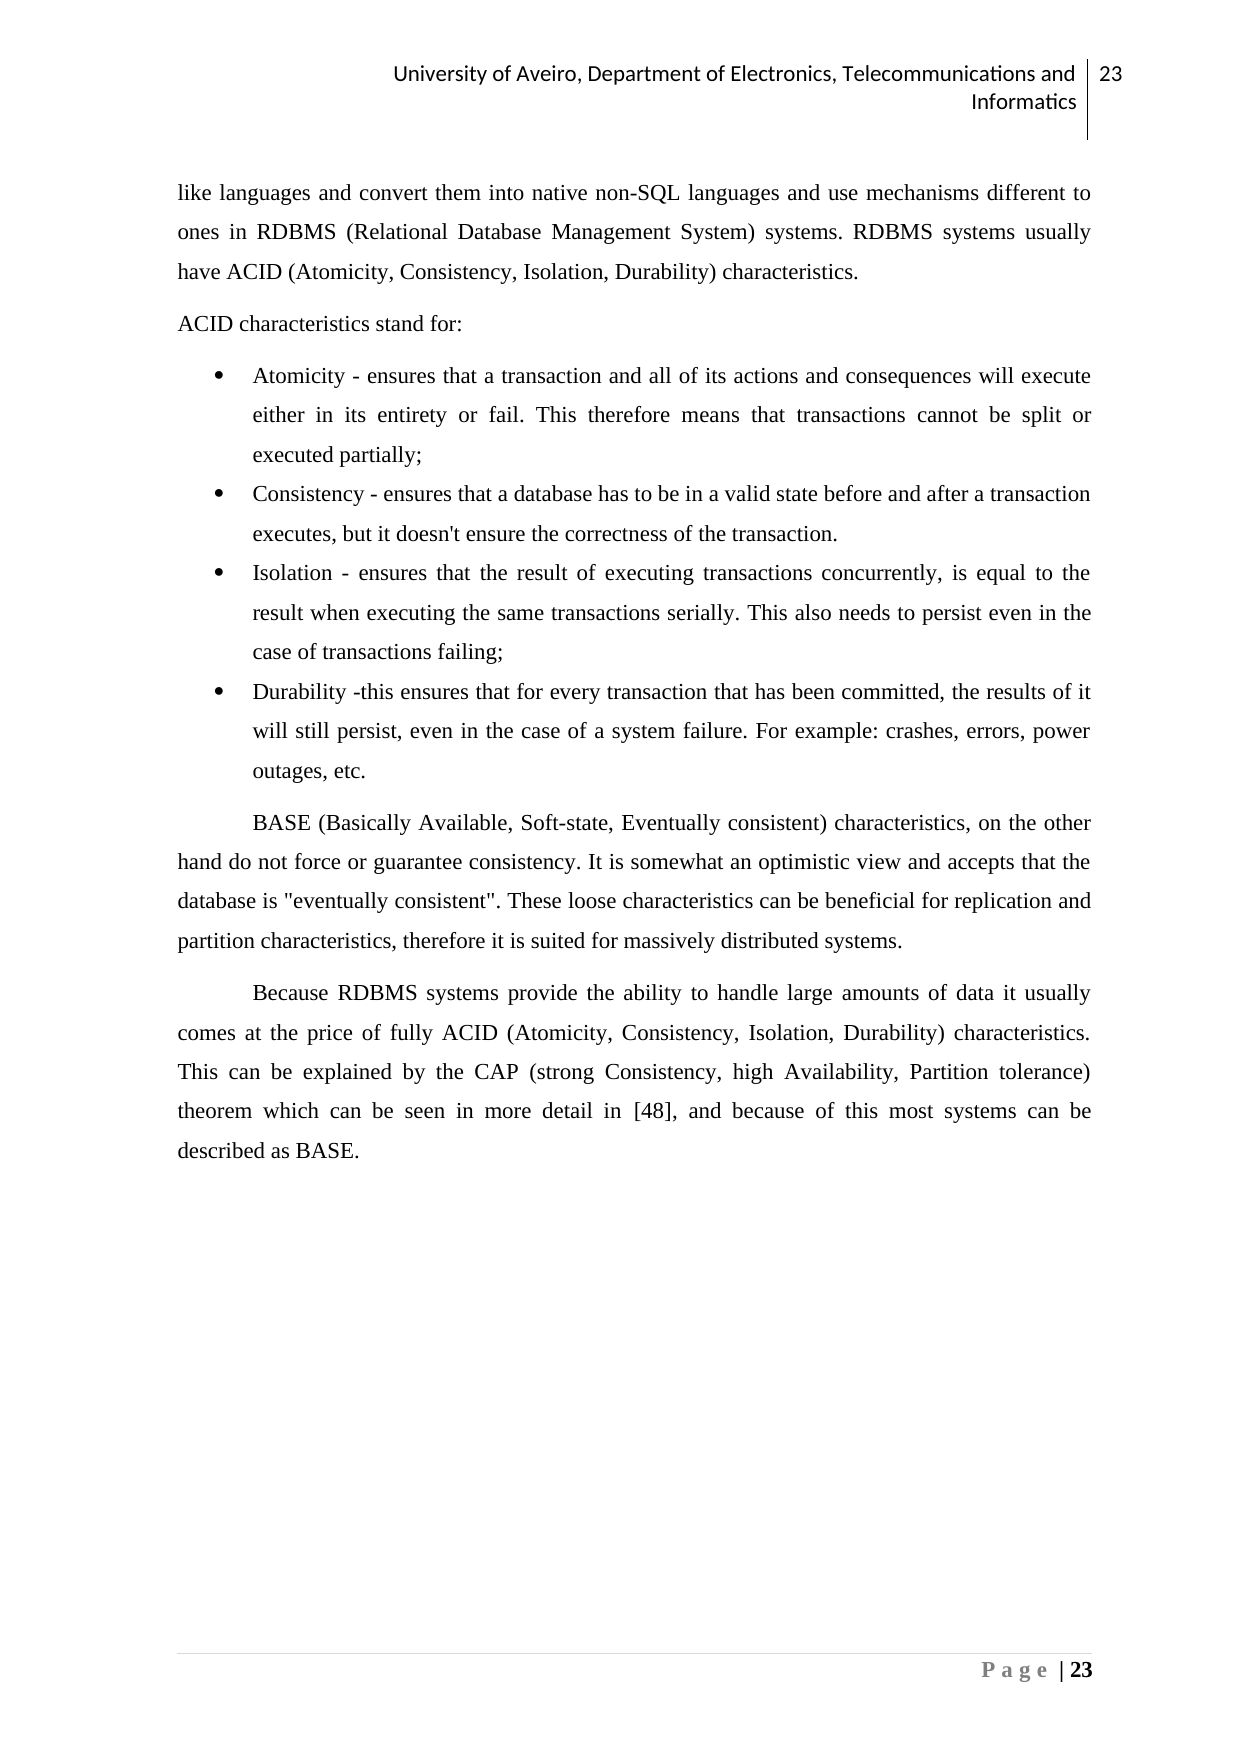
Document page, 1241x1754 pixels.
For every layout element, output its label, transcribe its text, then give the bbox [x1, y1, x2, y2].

list Isolation - ensures that the result of executing transactions concurrently, is equal to the result when executing the same transactions serially. This also needs to persist even in the case of transactions failing; [215, 559, 1092, 664]
list Durability -this ensures that for every transaction that has been committed, the results of it will still persist, even in the case of a system failure. For example: crashes, errors, power outages, etc. [215, 678, 1092, 783]
list Atomicity - ensures that a transaction and all of its actions and consequences will execute either in its entirety or fail. This therefore means that transactions cannot be split or executed partially; [215, 362, 1092, 467]
list Consistency - ensures that a database has to be in a valid state before and after a transaction executes, but it doesn't ensure the correctness of the transaction. [215, 480, 1092, 546]
text ACID characteristics stand for: [177, 310, 1092, 336]
text Because RDBMS systems provide the ability to handle large amounts of data it usually comes at the price of fully ACID (Atomicity, Consistency, Isolation, Durability) characteristics. This can be explained by the CAP (strong Consistency, high Availability, Partition tolerance) theorem which can be seen in more detail in , and because of this most systems can be described as BASE. [177, 979, 1092, 1163]
text BASE (Basically Available, Soft-state, Eventually consistent) characteristics, on the other hand do not force or guarantee consistency. It is somewhat an optimistic view and accepts that the database is "eventually consistent". These loose characteristics can be beneficial for replication and partition characteristics, therefore it is suited for massively distributed systems. [177, 809, 1092, 953]
